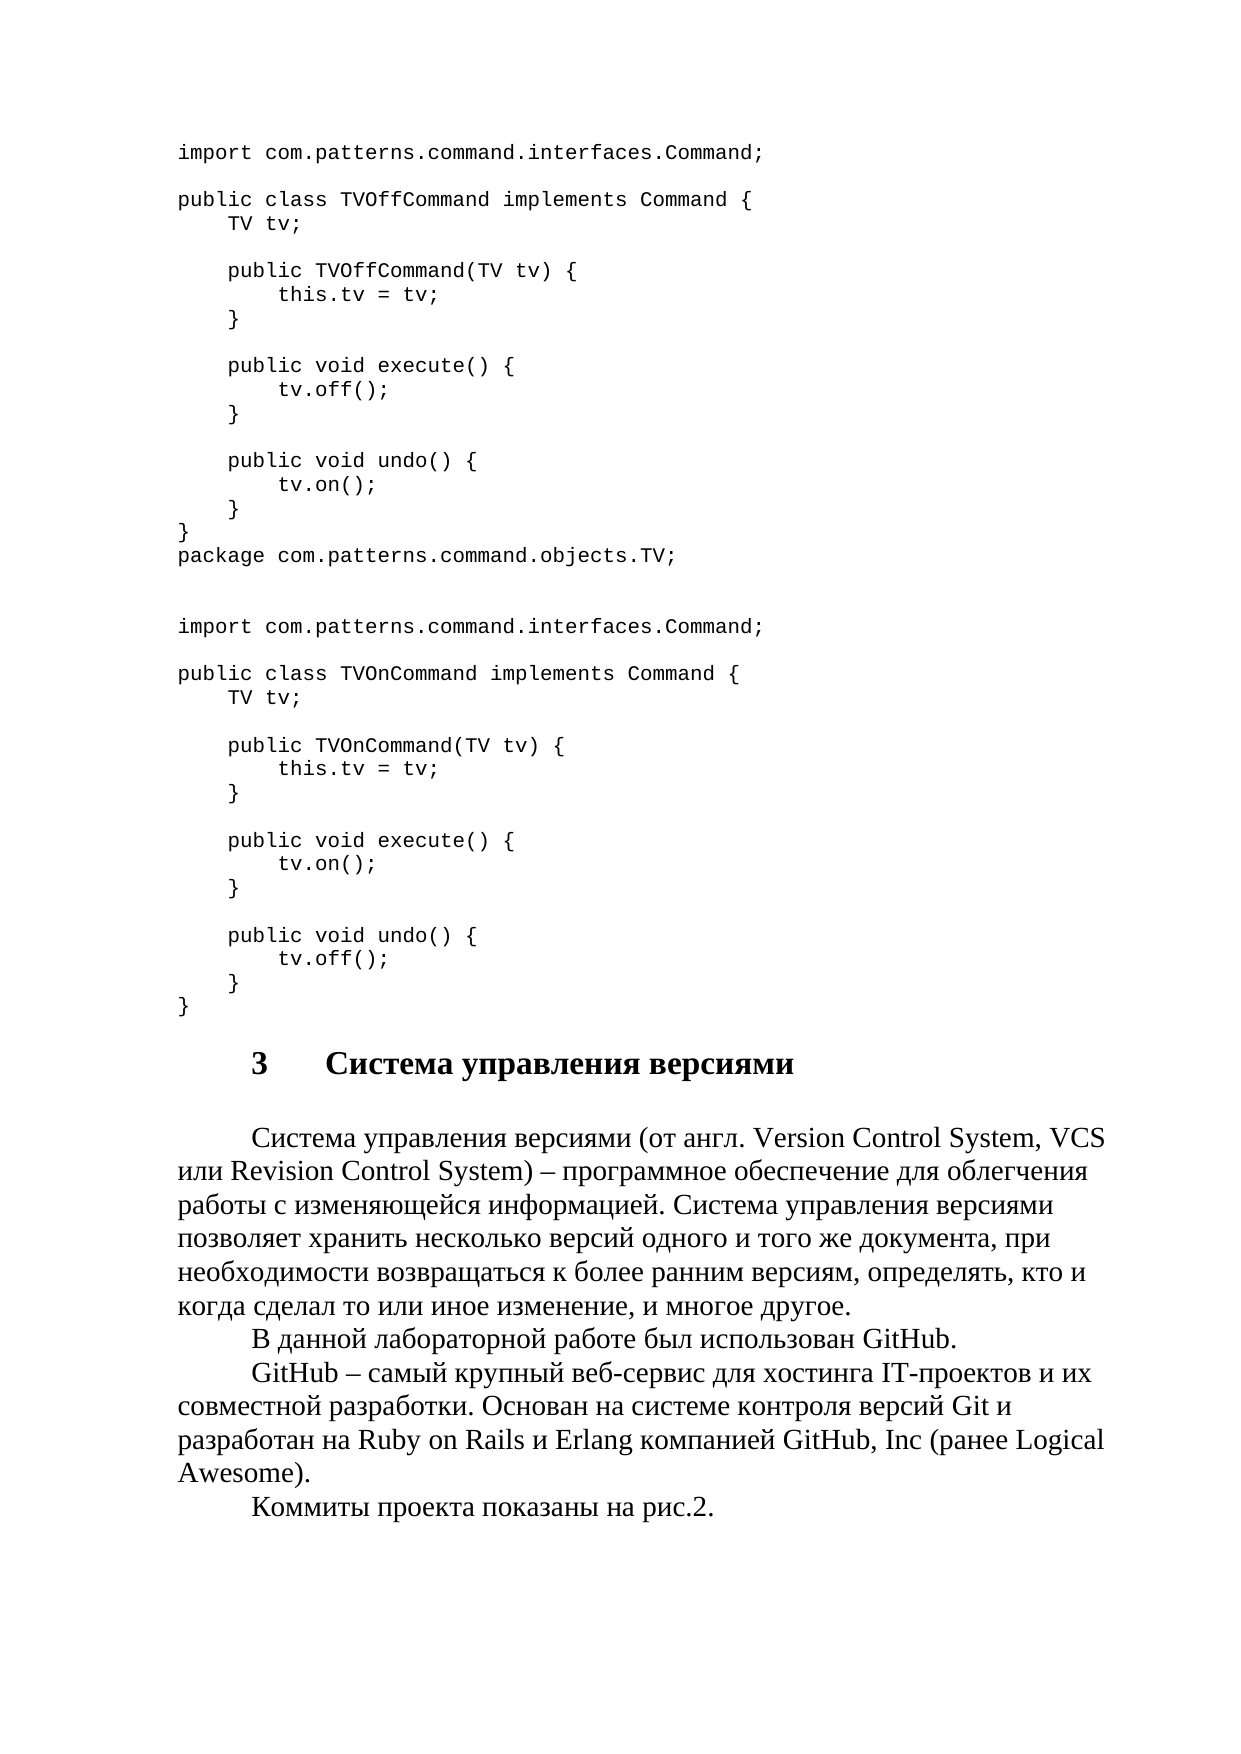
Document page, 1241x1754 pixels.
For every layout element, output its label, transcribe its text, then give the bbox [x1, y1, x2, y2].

text tv.on(); [177, 474, 1152, 498]
text public void undo() { [177, 450, 1152, 474]
text } [177, 782, 1152, 806]
text import com.patterns.command.interfaces.Command; [177, 142, 1152, 165]
text В данной лабораторной работе был использован GitHub. [177, 1321, 1152, 1355]
text public void undo() { [177, 924, 1152, 948]
text } [177, 996, 1152, 1019]
text tv.off(); [177, 948, 1152, 972]
text public void execute() { [177, 355, 1152, 379]
text public TVOnCommand(TV tv) { [177, 734, 1152, 758]
text GitHub – самый крупный веб-сервис для хостинга IT-проектов и их совместной разработки. Основан на системе контроля версий Git и разработан на Ruby on Rails и Erlang компанией GitHub, Inc (ранее Logical Awesome). [177, 1355, 1152, 1489]
text } [177, 403, 1152, 426]
text } [177, 308, 1152, 331]
text package com.patterns.command.objects.TV; [177, 545, 1152, 569]
text tv.on(); [177, 853, 1152, 877]
text public TVOffCommand(TV tv) { [177, 260, 1152, 284]
text } [177, 972, 1152, 996]
text } [177, 877, 1152, 901]
text Коммиты проекта показаны на рис.2. [177, 1489, 1152, 1522]
text TV tv; [177, 213, 1152, 236]
text import com.patterns.command.interfaces.Command; [177, 616, 1152, 639]
text public void execute() { [177, 829, 1152, 853]
text } [177, 521, 1152, 545]
text Система управления версиями (от англ. Version Control System, VCS или Revision Control System) – программное обеспечение для облегчения работы с изменяющейся информацией. Система управления версиями позволяет хранить несколько версий одного и того же документа, при необходимости возвращаться к более ранним версиям, определять, кто и когда сделал то или иное изменение, и многое другое. [177, 1120, 1152, 1321]
text this.tv = tv; [177, 284, 1152, 308]
text public class TVOffCommand implements Command { [177, 189, 1152, 213]
text tv.off(); [177, 379, 1152, 403]
text public class TVOnCommand implements Command { [177, 663, 1152, 687]
text TV tv; [177, 687, 1152, 711]
text this.tv = tv; [177, 758, 1152, 782]
text 3 Система управления версиями [177, 1043, 1152, 1082]
text } [177, 498, 1152, 521]
